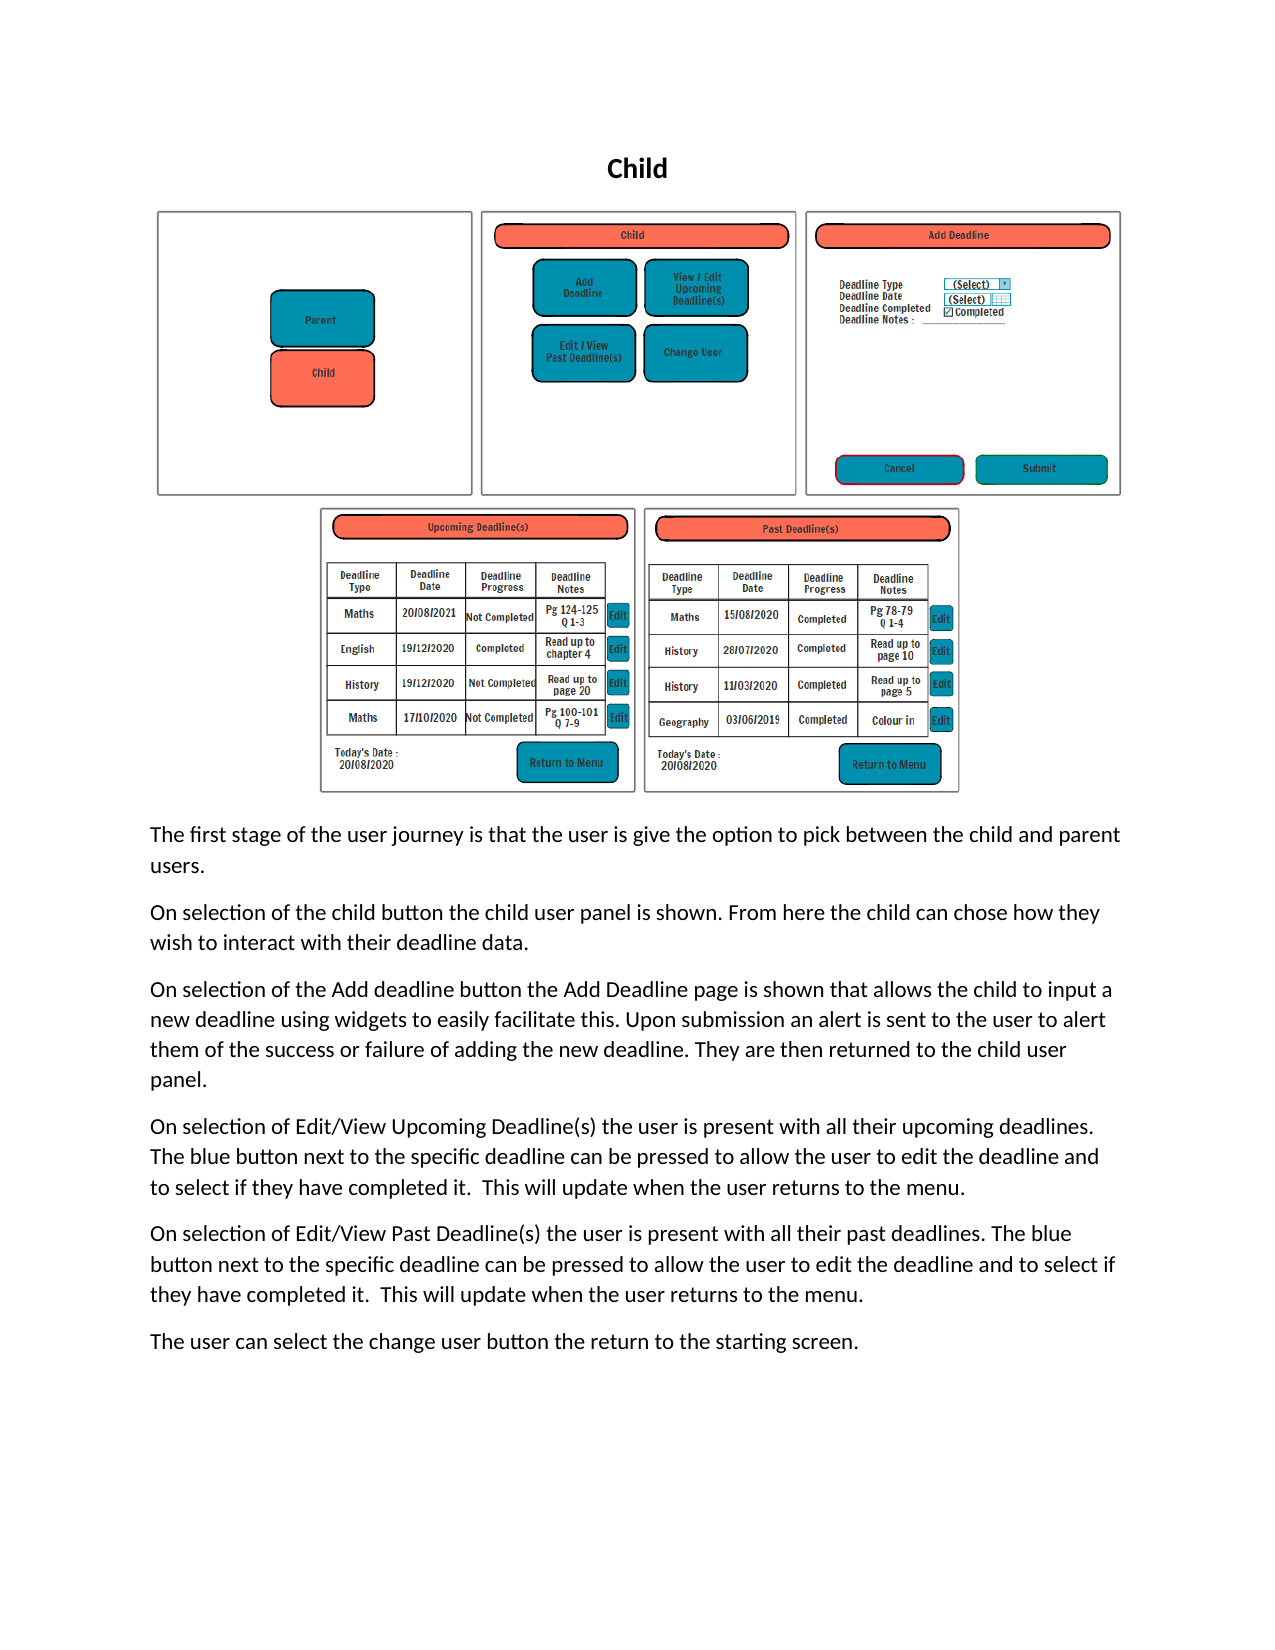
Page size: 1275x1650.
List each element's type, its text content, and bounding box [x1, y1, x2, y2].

text Child [150, 150, 1125, 186]
text The first stage of the user journey is that the user is give the option to pick between the child and parent users. [150, 821, 1125, 879]
text On selection of Edit/View Past Deadline(s) the user is present with all their past deadlines. The blue button next to the specific deadline can be pressed to allow the user to edit the deadline and to select if they have completed it. This will update when the user returns to the menu. [150, 1219, 1125, 1308]
text On selection of the Add deadline button the Add Deadline page is shown that allows the child to input a new deadline using widgets to easily facilitate this. Upon submission an alert is sent to the user to alert them of the success or failure of adding the new deadline. They are then returned to the child user panel. [150, 975, 1125, 1093]
text On selection of the child button the child user panel is shown. From here the child can chose how they wish to interact with their deadline data. [150, 898, 1125, 956]
text On selection of Edit/View Upcoming Deadline(s) the user is present with all their upcoming deadlines. The blue button next to the specific deadline can be pressed to allow the user to edit the deadline and to select if they have completed it. This will update when the user returns to the menu. [150, 1112, 1125, 1201]
text The user can select the change user button the return to the starting screen. [150, 1327, 1125, 1355]
picture [313, 501, 962, 802]
picture [150, 205, 1125, 499]
